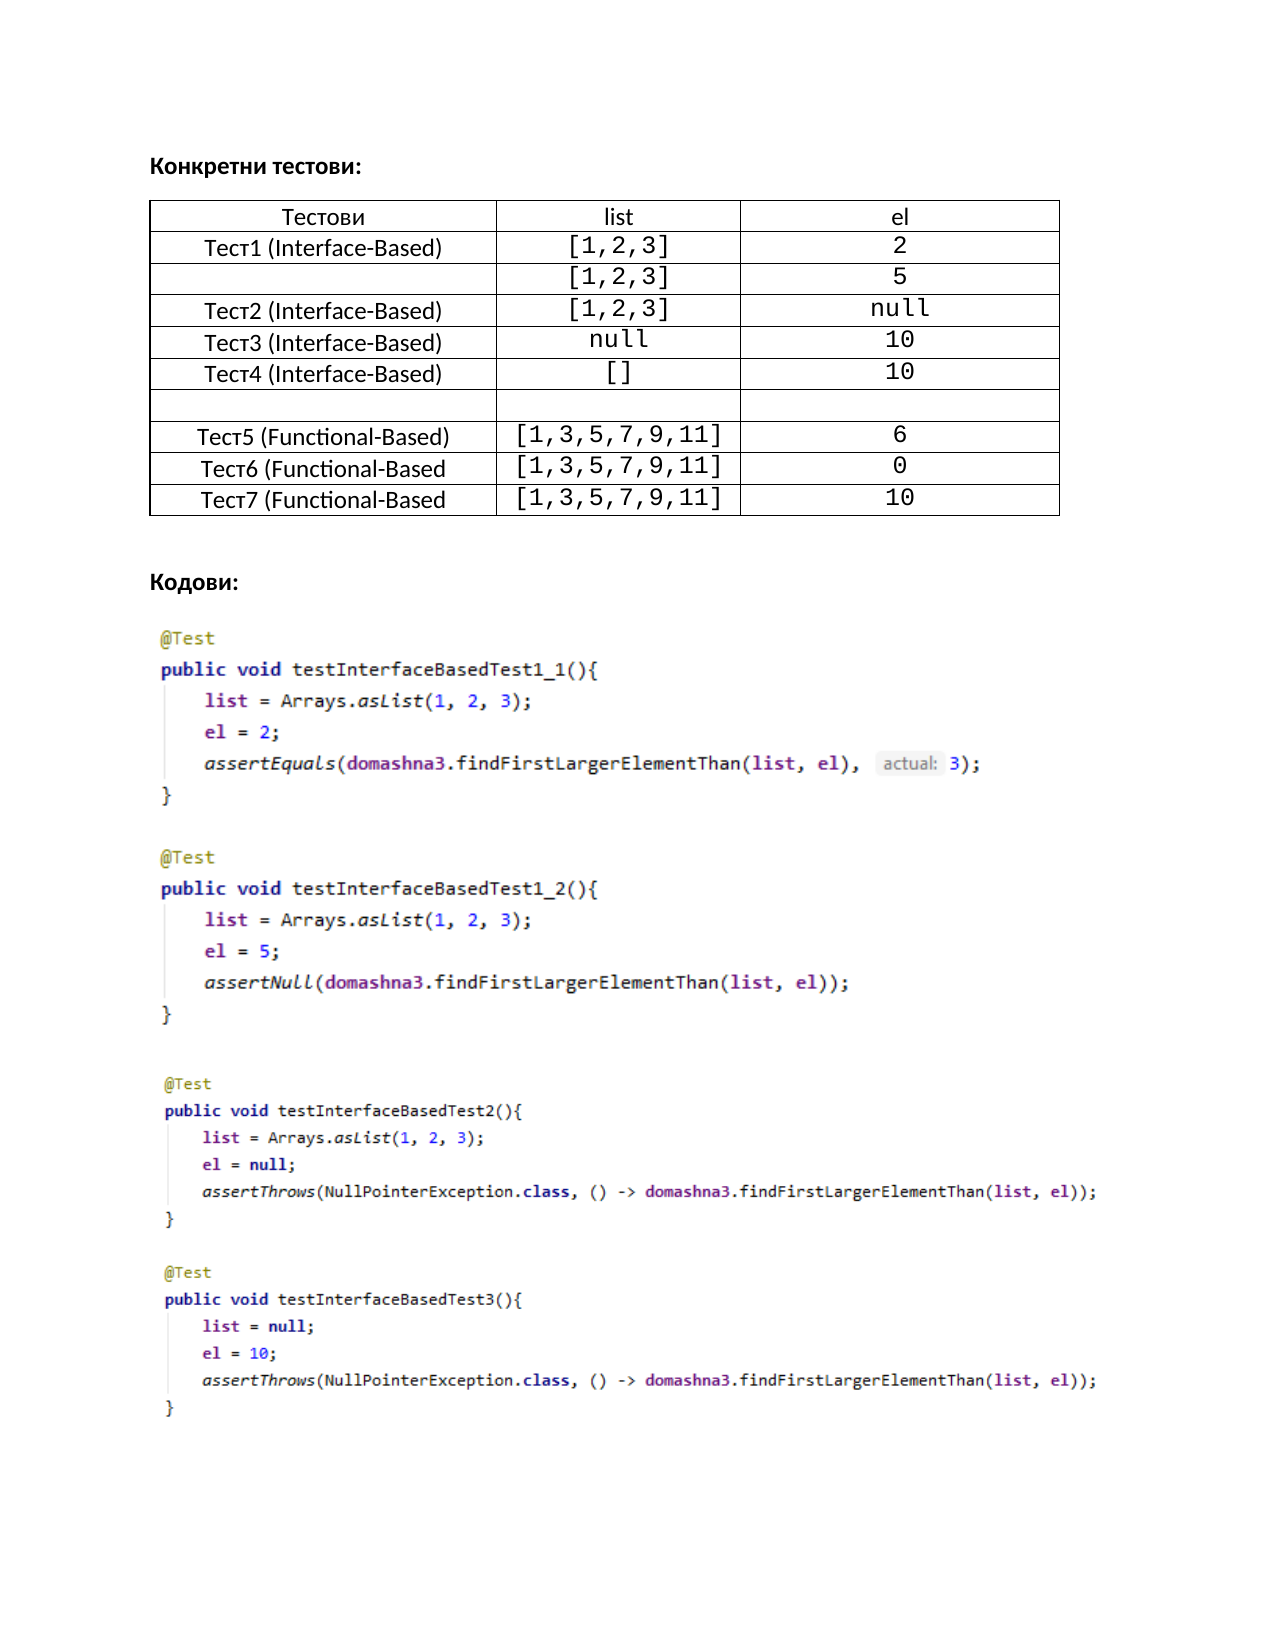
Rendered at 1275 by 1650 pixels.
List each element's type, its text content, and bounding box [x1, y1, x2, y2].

table_cell 0 [741, 453, 1059, 484]
table_cell [1,3,5,7,9,11] [497, 422, 740, 452]
table_header el [741, 201, 1059, 231]
text Кодови: [150, 566, 1125, 596]
picture [150, 615, 1007, 1039]
table_cell [1,3,5,7,9,11] [497, 453, 740, 484]
table_cell 2 [741, 232, 1059, 263]
table_header Тестови [151, 201, 496, 231]
table_cell null [741, 295, 1059, 326]
table_cell 10 [741, 327, 1059, 357]
table_cell [1,2,3] [497, 295, 740, 326]
table_cell null [497, 327, 740, 357]
table_cell [741, 390, 1059, 421]
table_cell [1,2,3] [497, 232, 740, 263]
text Конкретни тестови: [150, 150, 1125, 181]
table_cell [1,3,5,7,9,11] [497, 485, 740, 515]
table_cell 5 [741, 264, 1059, 294]
table_cell [151, 390, 496, 421]
table_header list [497, 201, 740, 231]
table_cell Тест1 (Interface-Based) [151, 232, 496, 263]
table_cell Тест3 (Interface-Based) [151, 327, 496, 357]
table_cell [1,2,3] [497, 264, 740, 294]
table_cell [497, 390, 740, 421]
table_cell Тест7 (Functional-Based [151, 485, 496, 515]
table_cell Тест6 (Functional-Based [151, 453, 496, 484]
table_cell Тест5 (Functional-Based) [151, 422, 496, 452]
picture [150, 1057, 1125, 1433]
table_cell Тест2 (Interface-Based) [151, 295, 496, 326]
table_cell 6 [741, 422, 1059, 452]
table_cell [] [497, 359, 740, 389]
table_cell Тест4 (Interface-Based) [151, 359, 496, 389]
table_cell [151, 264, 496, 294]
table_cell 10 [741, 485, 1059, 515]
table_cell 10 [741, 359, 1059, 389]
